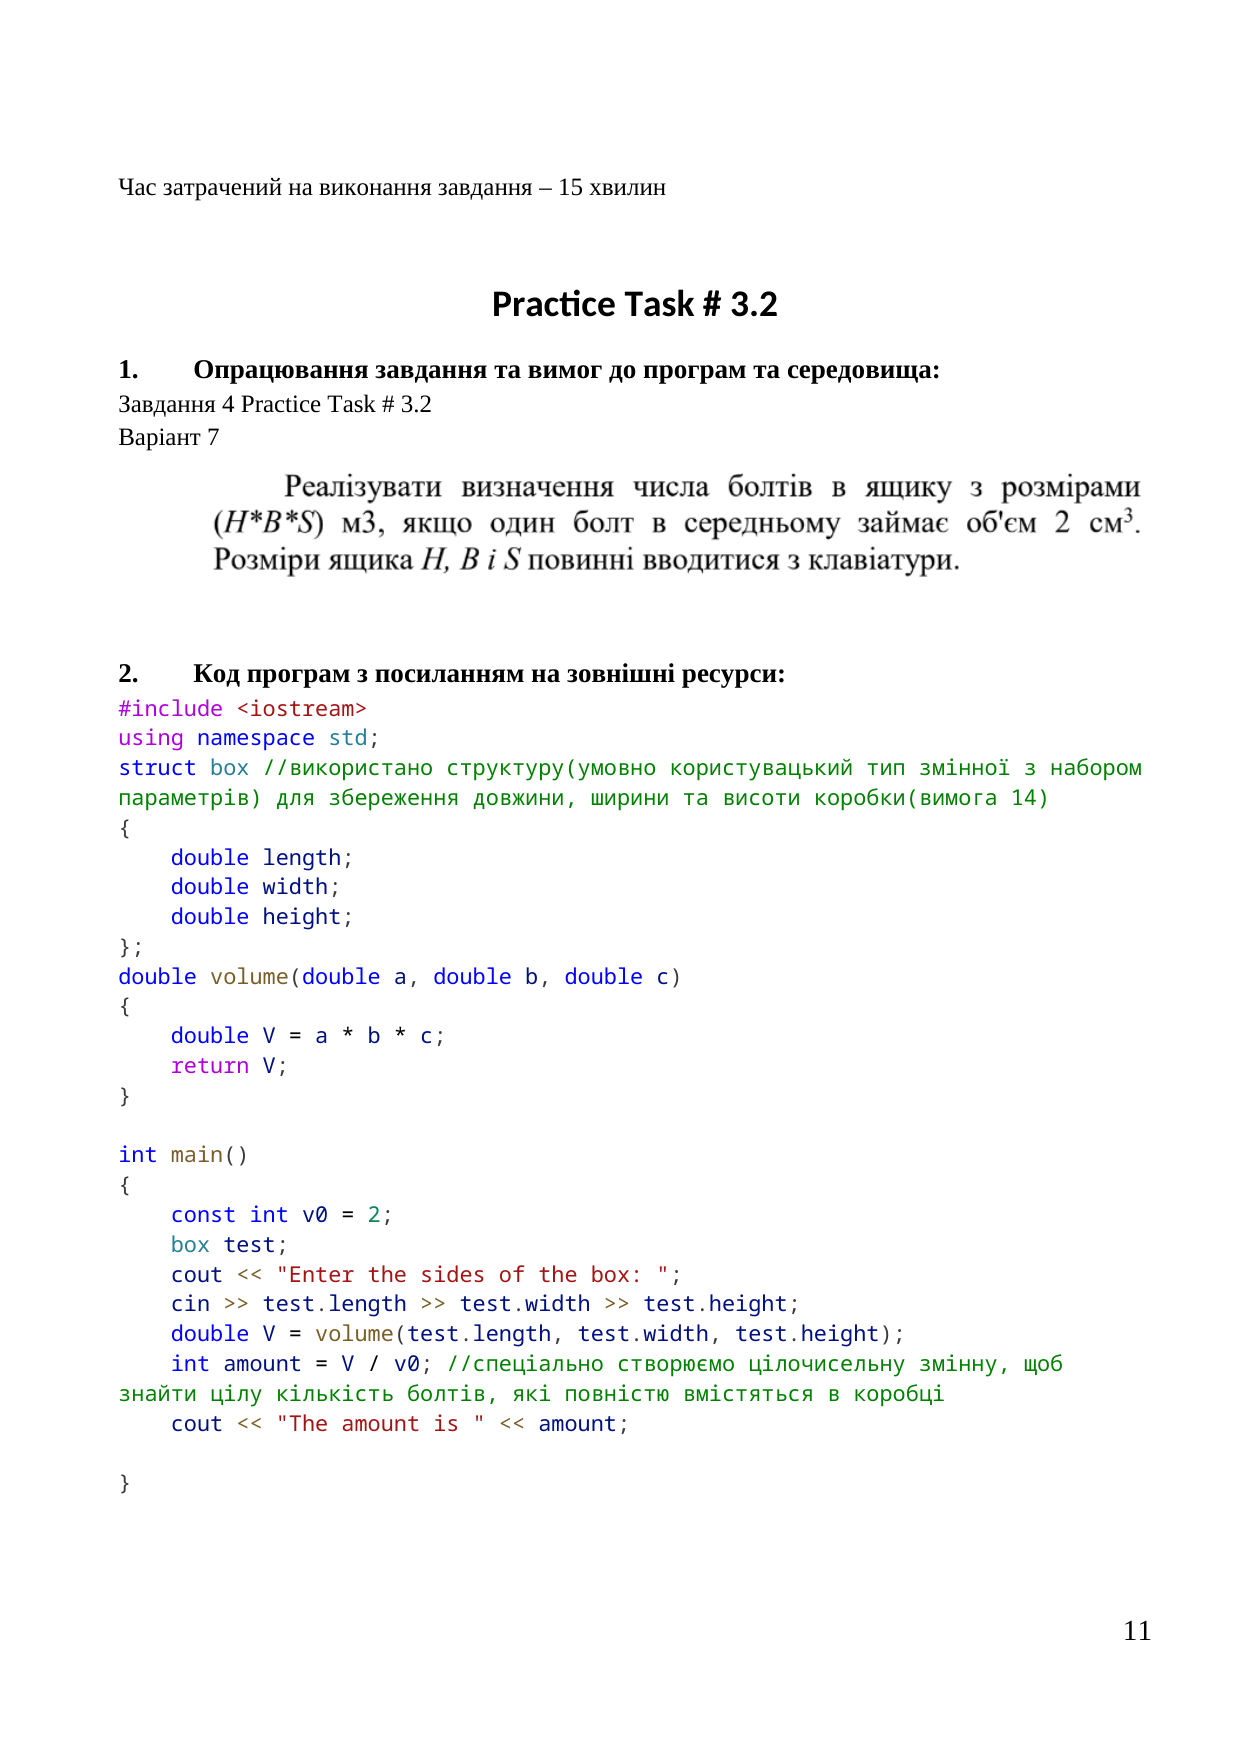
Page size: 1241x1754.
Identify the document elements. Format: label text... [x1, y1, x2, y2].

text } [118, 1080, 1152, 1110]
text { [118, 991, 1152, 1020]
text using namespace std; [118, 722, 1152, 752]
text cin >> test.length >> test.width >> test.height; [118, 1288, 1152, 1318]
text double width; [118, 871, 1152, 901]
text double volume(double a, double b, double c) [118, 961, 1152, 991]
text double length; [118, 842, 1152, 871]
text }; [118, 931, 1152, 961]
text } [118, 1467, 1152, 1497]
text { [118, 1169, 1152, 1199]
text box test; [118, 1229, 1152, 1259]
text Practice Task # 3.2 [118, 280, 1152, 326]
text int main() [118, 1139, 1152, 1169]
text cout << "The amount is " << amount; [118, 1408, 1152, 1437]
text double height; [118, 901, 1152, 931]
text Завдання 4 Practice Task # 3.2 [118, 389, 1152, 418]
picture [155, 455, 1189, 591]
text Варіант 7 [118, 422, 1152, 451]
text struct box //використано структуру(умовно користувацький тип змінної з набором параметрів) для збереження довжини, ширини та висоти коробки(вимога 14) [118, 752, 1152, 812]
text double V = volume(test.length, test.width, test.height); [118, 1318, 1152, 1348]
text return V; [118, 1050, 1152, 1080]
text cout << "Enter the sides of the box: "; [118, 1259, 1152, 1288]
text { [118, 812, 1152, 842]
text const int v0 = 2; [118, 1199, 1152, 1229]
subtitle 2. Код програм з посиланням на зовнішні ресурси: [118, 657, 1152, 688]
text int amount = V / v0; //спеціально створюємо цілочисельну змінну, щоб знайти цілу кількість болтів, які повністю вмістяться в коробці [118, 1348, 1152, 1408]
text #include <iostream> [118, 693, 1152, 722]
subtitle 1. Опрацювання завдання та вимог до програм та середовища: [118, 353, 1152, 384]
text Час затрачений на виконання завдання – 15 хвилин [118, 172, 1152, 201]
text double V = a * b * c; [118, 1020, 1152, 1050]
